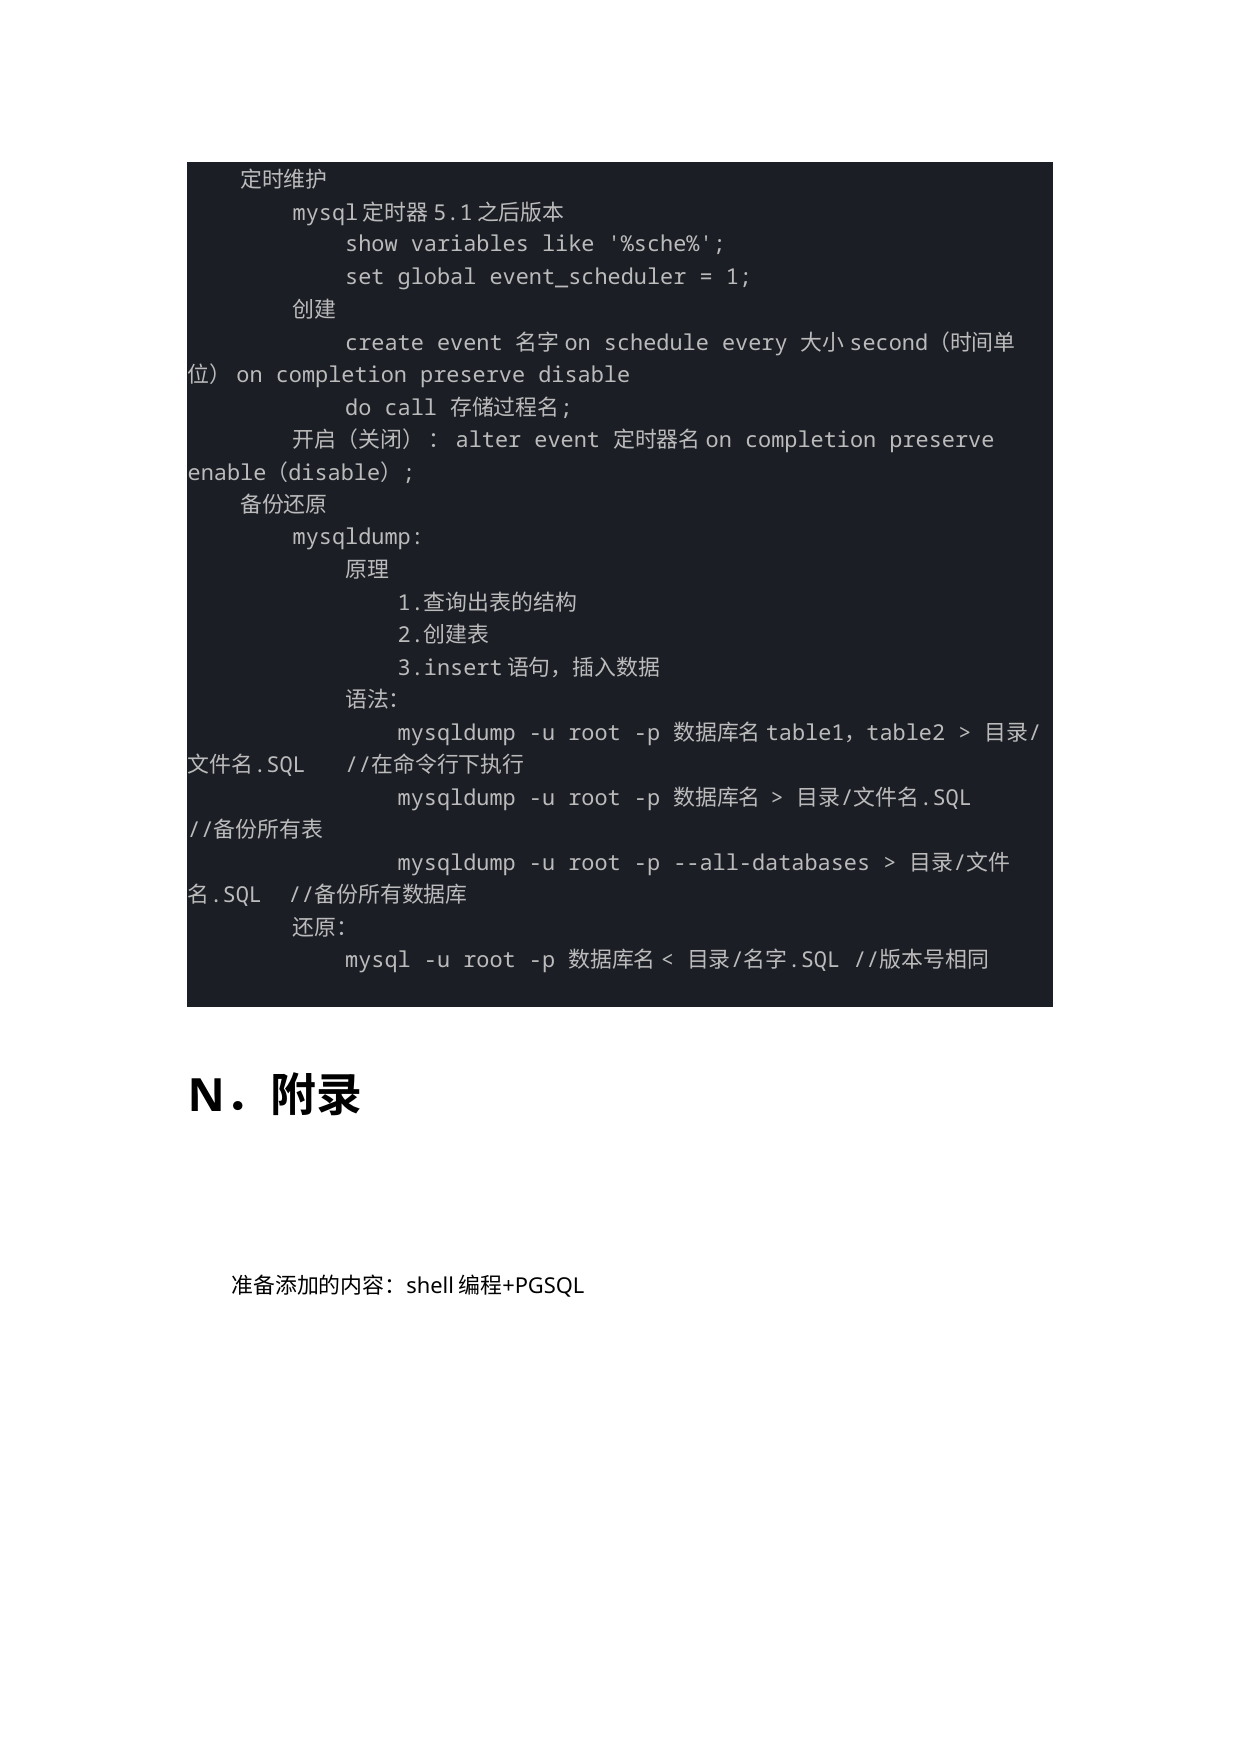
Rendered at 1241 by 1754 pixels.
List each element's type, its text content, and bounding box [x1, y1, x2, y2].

text 创建 [187, 292, 1053, 324]
text 还原： [187, 909, 1053, 942]
text do call 存储过程名; [187, 389, 1053, 422]
subtitle N．附录 [187, 1042, 1053, 1140]
text 语法： [187, 682, 1053, 714]
text mysqldump -u root -p 数据库名 > 目录/文件名.SQL //备份所有表 [187, 779, 1053, 844]
text mysqldump -u root -p 数据库名 table1，table2 > 目录/文件名.SQL //在命令行下执行 [187, 714, 1053, 779]
text 2.创建表 [187, 617, 1053, 649]
text create event 名字 on schedule every 大小 second（时间单位） on completion preserve disable [187, 324, 1053, 389]
text 定时维护 [187, 162, 1053, 194]
text mysql定时器 5.1之后版本 [187, 194, 1053, 227]
text 备份还原 [187, 487, 1053, 519]
text mysqldump -u root -p --all-databases > 目录/文件名.SQL //备份所有数据库 [187, 844, 1053, 909]
text mysql -u root -p 数据库名 < 目录/名字.SQL //版本号相同 [187, 942, 1053, 974]
text 3.insert语句，插入数据 [187, 649, 1053, 682]
text show variables like '%sche%'; [187, 227, 1053, 259]
text mysqldump: [187, 519, 1053, 552]
text 开启（关闭） ： alter event 定时器名 on completion preserve enable（disable）; [187, 422, 1053, 487]
text 准备添加的内容：shell编程+PGSQL [187, 1268, 1053, 1301]
text 原理 [187, 552, 1053, 584]
text 1.查询出表的结构 [187, 584, 1053, 617]
text set global event_scheduler = 1; [187, 259, 1053, 292]
